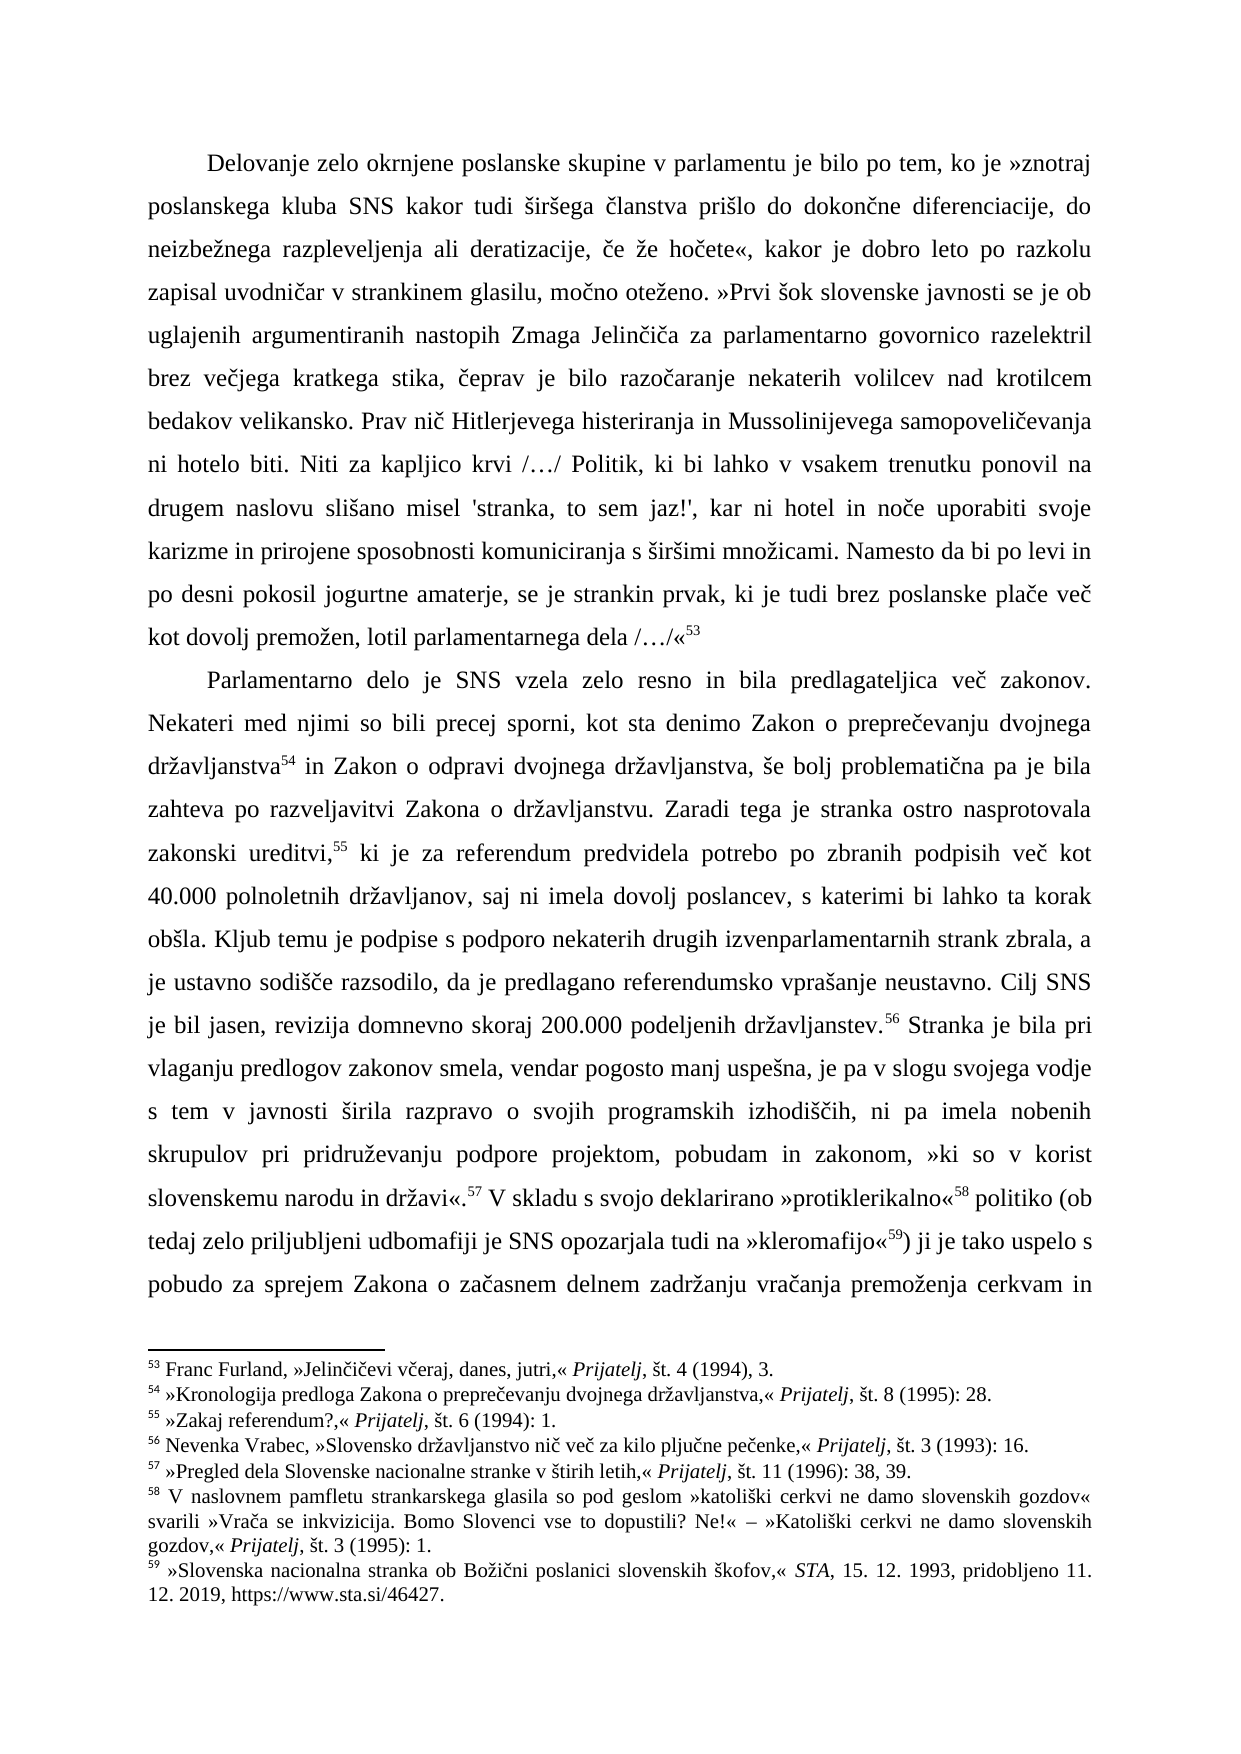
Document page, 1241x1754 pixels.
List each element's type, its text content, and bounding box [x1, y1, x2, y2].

text Delovanje zelo okrnjene poslanske skupine v parlamentu je bilo po tem, ko je »znotraj poslanskega kluba SNS kakor tudi širšega članstva prišlo do dokončne diferenciacije, do neizbežnega razpleveljenja ali deratizacije, če že hočete«, kakor je dobro leto po razkolu zapisal uvodničar v strankinem glasilu, močno oteženo. »Prvi šok slovenske javnosti se je ob uglajenih argumentiranih nastopih Zmaga Jelinčiča za parlamentarno govornico razelektril brez večjega kratkega stika, čeprav je bilo razočaranje nekaterih volilcev nad krotilcem bedakov velikansko. Prav nič Hitlerjevega histeriranja in Mussolinijevega samopoveličevanja ni hotelo biti. Niti za kapljico krvi /…/ Politik, ki bi lahko v vsakem trenutku ponovil na drugem naslovu slišano misel 'stranka, to sem jaz!', kar ni hotel in noče uporabiti svoje karizme in prirojene sposobnosti komuniciranja s širšimi množicami. Namesto da bi po levi in po desni pokosil jogurtne amaterje, se je strankin prvak, ki je tudi brez poslanske plače več kot dovolj premožen, lotil parlamentarnega dela /…/« [148, 148, 1093, 651]
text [148, 665, 1093, 1298]
